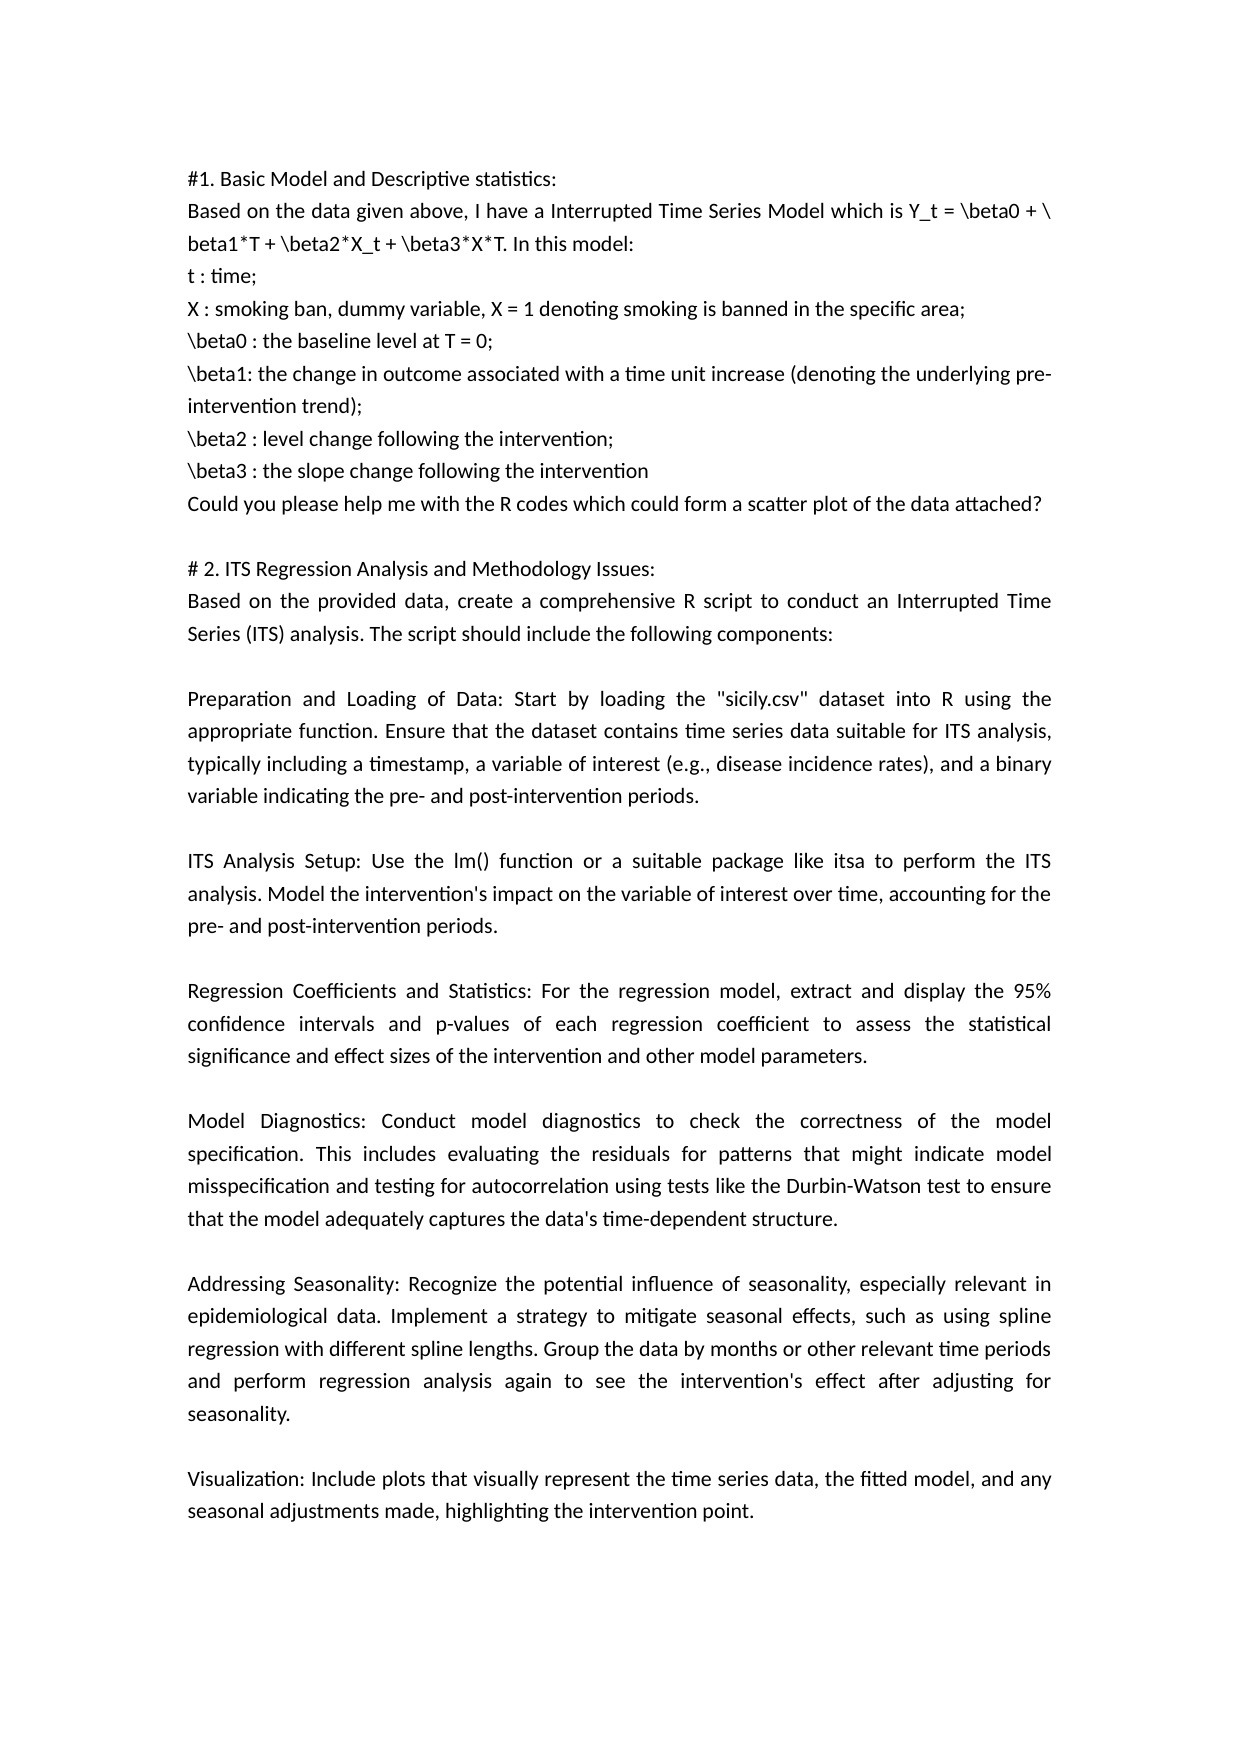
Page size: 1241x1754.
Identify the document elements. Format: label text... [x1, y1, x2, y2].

text \beta1: the change in outcome associated with a time unit increase (denoting the underlying pre-intervention trend); [187, 357, 1053, 422]
text t : time; [187, 259, 1053, 292]
text Could you please help me with the R codes which could form a scatter plot of the data attached? [187, 487, 1053, 519]
text Based on the provided data, create a comprehensive R script to conduct an Interrupted Time Series (ITS) analysis. The script should include the following components: [187, 584, 1053, 649]
text Regression Coefficients and Statistics: For the regression model, extract and display the 95% confidence intervals and p-values of each regression coefficient to assess the statistical significance and effect sizes of the intervention and other model parameters. [187, 974, 1053, 1072]
text #1. Basic Model and Descriptive statistics: [187, 162, 1053, 194]
text \beta0 : the baseline level at T = 0; [187, 324, 1053, 357]
text Visualization: Include plots that visually represent the time series data, the fitted model, and any seasonal adjustments made, highlighting the intervention point. [187, 1462, 1053, 1527]
text Addressing Seasonality: Recognize the potential influence of seasonality, especially relevant in epidemiological data. Implement a strategy to mitigate seasonal effects, such as using spline regression with different spline lengths. Group the data by months or other relevant time periods and perform regression analysis again to see the intervention's effect after adjusting for seasonality. [187, 1267, 1053, 1429]
text Model Diagnostics: Conduct model diagnostics to check the correctness of the model specification. This includes evaluating the residuals for patterns that might indicate model misspecification and testing for autocorrelation using tests like the Durbin-Watson test to ensure that the model adequately captures the data's time-dependent structure. [187, 1104, 1053, 1234]
text # 2. ITS Regression Analysis and Methodology Issues: [187, 552, 1053, 584]
text \beta3 : the slope change following the intervention [187, 454, 1053, 487]
text \beta2 : level change following the intervention; [187, 422, 1053, 454]
text Preparation and Loading of Data: Start by loading the "sicily.csv" dataset into R using the appropriate function. Ensure that the dataset contains time series data suitable for ITS analysis, typically including a timestamp, a variable of interest (e.g., disease incidence rates), and a binary variable indicating the pre- and post-intervention periods. [187, 682, 1053, 812]
text X : smoking ban, dummy variable, X = 1 denoting smoking is banned in the specific area; [187, 292, 1053, 324]
text ITS Analysis Setup: Use the lm() function or a suitable package like itsa to perform the ITS analysis. Model the intervention's impact on the variable of interest over time, accounting for the pre- and post-intervention periods. [187, 844, 1053, 942]
text Based on the data given above, I have a Interrupted Time Series Model which is Y_t = \beta0 + \beta1*T + \beta2*X_t + \beta3*X*T. In this model: [187, 194, 1053, 259]
